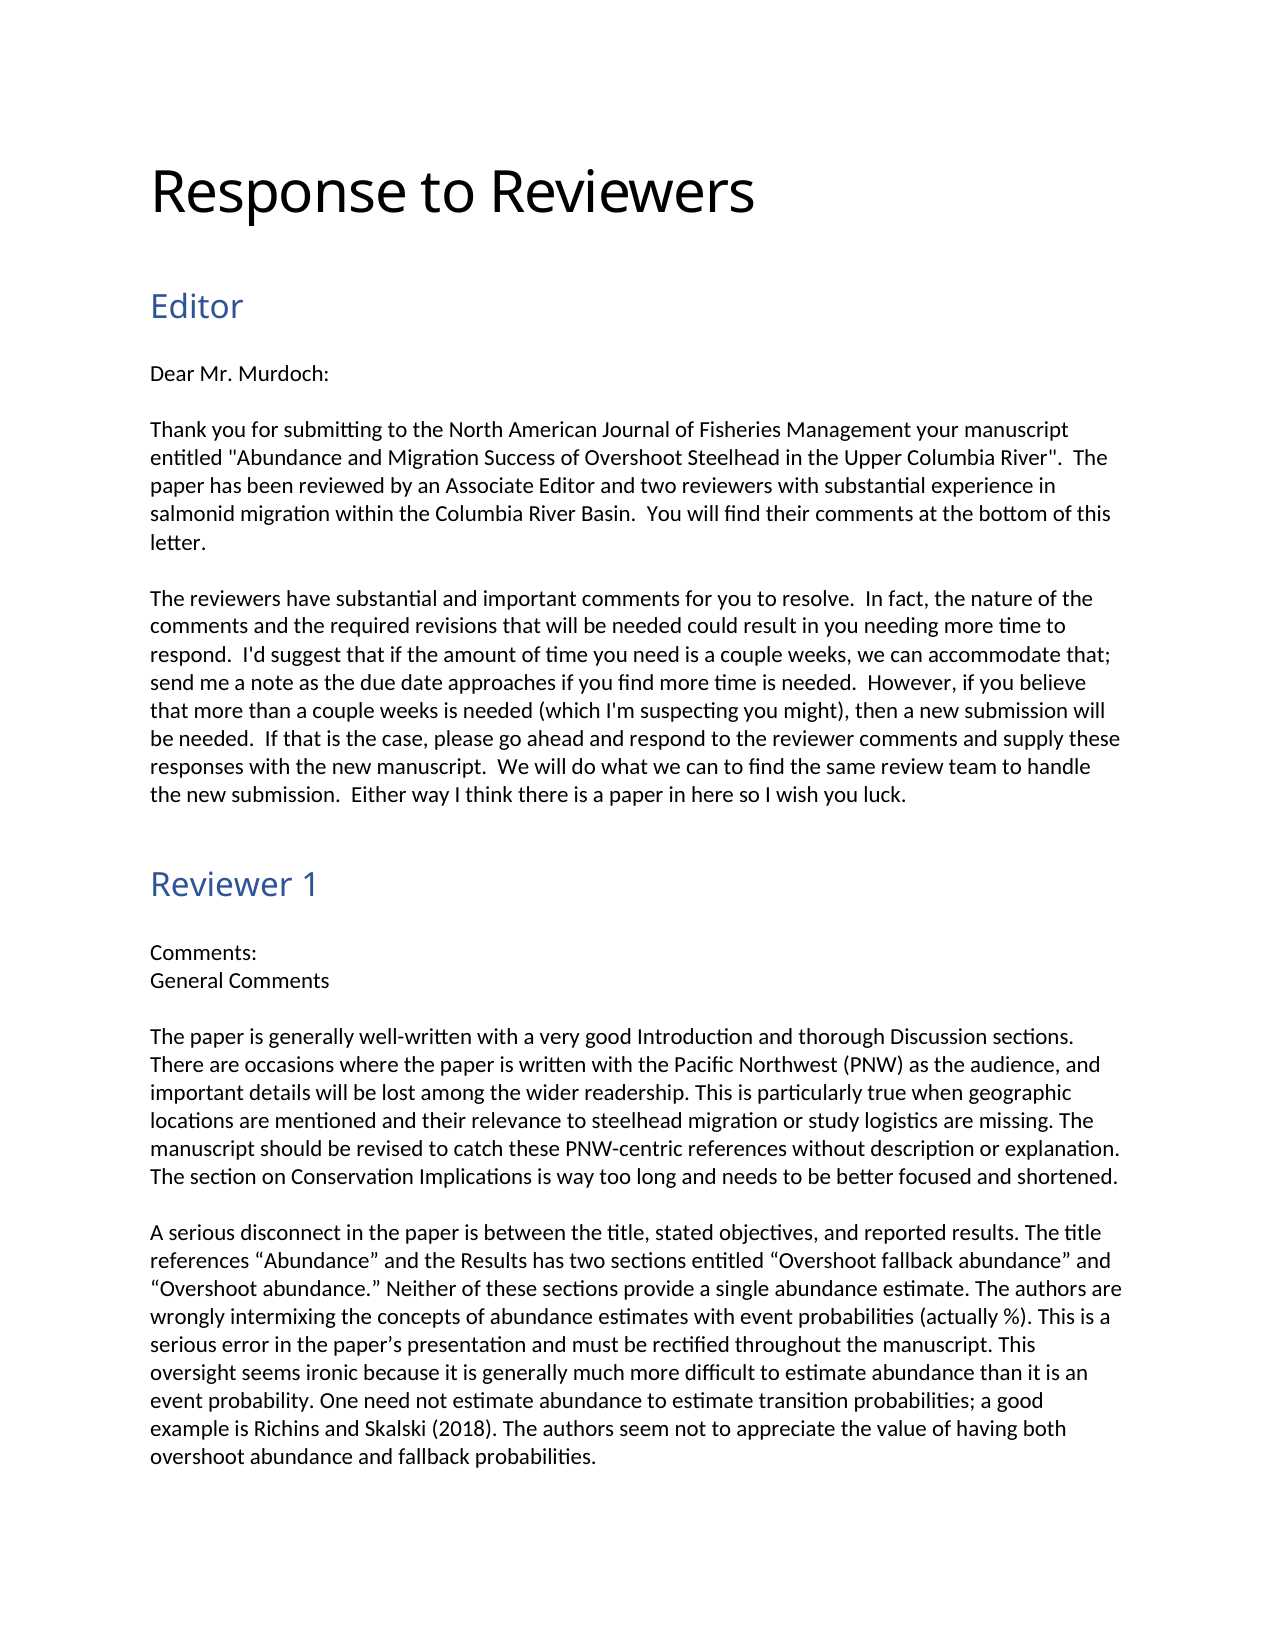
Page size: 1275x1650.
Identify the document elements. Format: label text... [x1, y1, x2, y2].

subtitle Editor [150, 282, 1125, 328]
text The paper is generally well-written with a very good Introduction and thorough Discussion sections. There are occasions where the paper is written with the Pacific Northwest (PNW) as the audience, and important details will be lost among the wider readership. This is particularly true when geographic locations are mentioned and their relevance to steelhead migration or study logistics are missing. The manuscript should be revised to catch these PNW-centric references without description or explanation. The section on Conservation Implications is way too long and needs to be better focused and shortened. [150, 1022, 1125, 1190]
text A serious disconnect in the paper is between the title, stated objectives, and reported results. The title references “Abundance” and the Results has two sections entitled “Overshoot fallback abundance” and “Overshoot abundance.” Neither of these sections provide a single abundance estimate. The authors are wrongly intermixing the concepts of abundance estimates with event probabilities (actually %). This is a serious error in the paper’s presentation and must be rectified throughout the manuscript. This oversight seems ironic because it is generally much more difficult to estimate abundance than it is an event probability. One need not estimate abundance to estimate transition probabilities; a good example is Richins and Skalski (2018). The authors seem not to appreciate the value of having both overshoot abundance and fallback probabilities. [150, 1218, 1125, 1470]
title Response to Reviewers [150, 150, 1125, 229]
text Thank you for submitting to the North American Journal of Fisheries Management your manuscript entitled "Abundance and Migration Success of Overshoot Steelhead in the Upper Columbia River". The paper has been reviewed by an Associate Editor and two reviewers with substantial experience in salmonid migration within the Columbia River Basin. You will find their comments at the bottom of this letter. [150, 416, 1125, 556]
text Dear Mr. Murdoch: [150, 359, 1125, 387]
text General Comments [150, 966, 1125, 994]
subtitle Reviewer 1 [150, 861, 1125, 906]
text The reviewers have substantial and important comments for you to resolve. In fact, the nature of the comments and the required revisions that will be needed could result in you needing more time to respond. I'd suggest that if the amount of time you need is a couple weeks, we can accommodate that; send me a note as the due date approaches if you find more time is needed. However, if you believe that more than a couple weeks is needed (which I'm suspecting you might), then a new submission will be needed. If that is the case, please go ahead and respond to the reviewer comments and supply these responses with the new manuscript. We will do what we can to find the same review team to handle the new submission. Either way I think there is a paper in here so I wish you luck. [150, 584, 1125, 808]
text Comments: [150, 938, 1125, 966]
